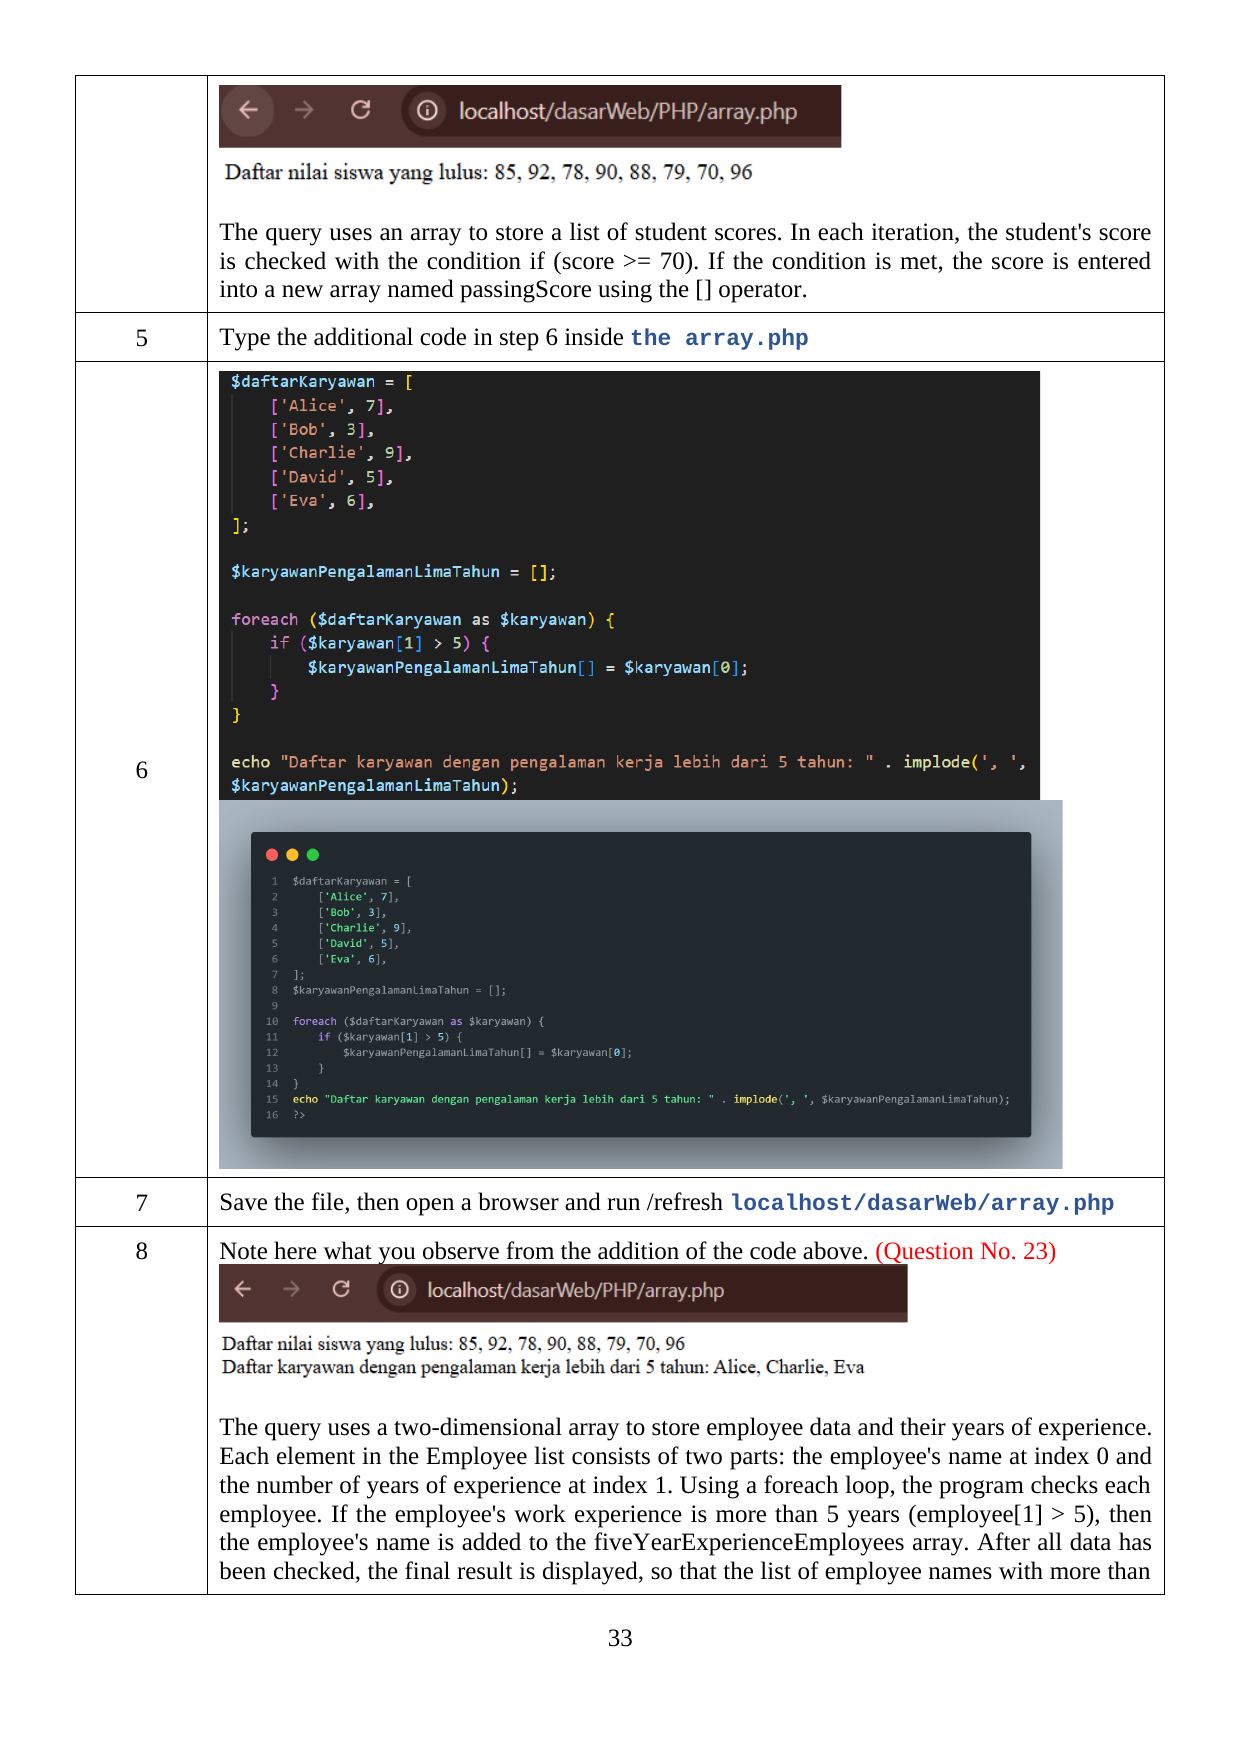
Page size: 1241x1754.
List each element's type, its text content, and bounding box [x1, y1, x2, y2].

picture [219, 85, 842, 217]
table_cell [208, 1227, 1164, 1594]
picture [219, 371, 1063, 1169]
table_cell Save the file, then open a browser and run /refresh localhost/dasarWeb/array.php [208, 1178, 1164, 1226]
table_cell [208, 362, 1164, 1177]
table_cell 5 [76, 313, 207, 361]
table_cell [208, 76, 1164, 312]
table_cell 8 [76, 1227, 207, 1594]
table_cell 7 [76, 1178, 207, 1226]
table_cell Type the additional code in step 6 inside the array.php [208, 313, 1164, 361]
table_cell 6 [76, 362, 207, 1177]
picture [219, 1264, 908, 1413]
table_cell 4 [76, 76, 207, 312]
